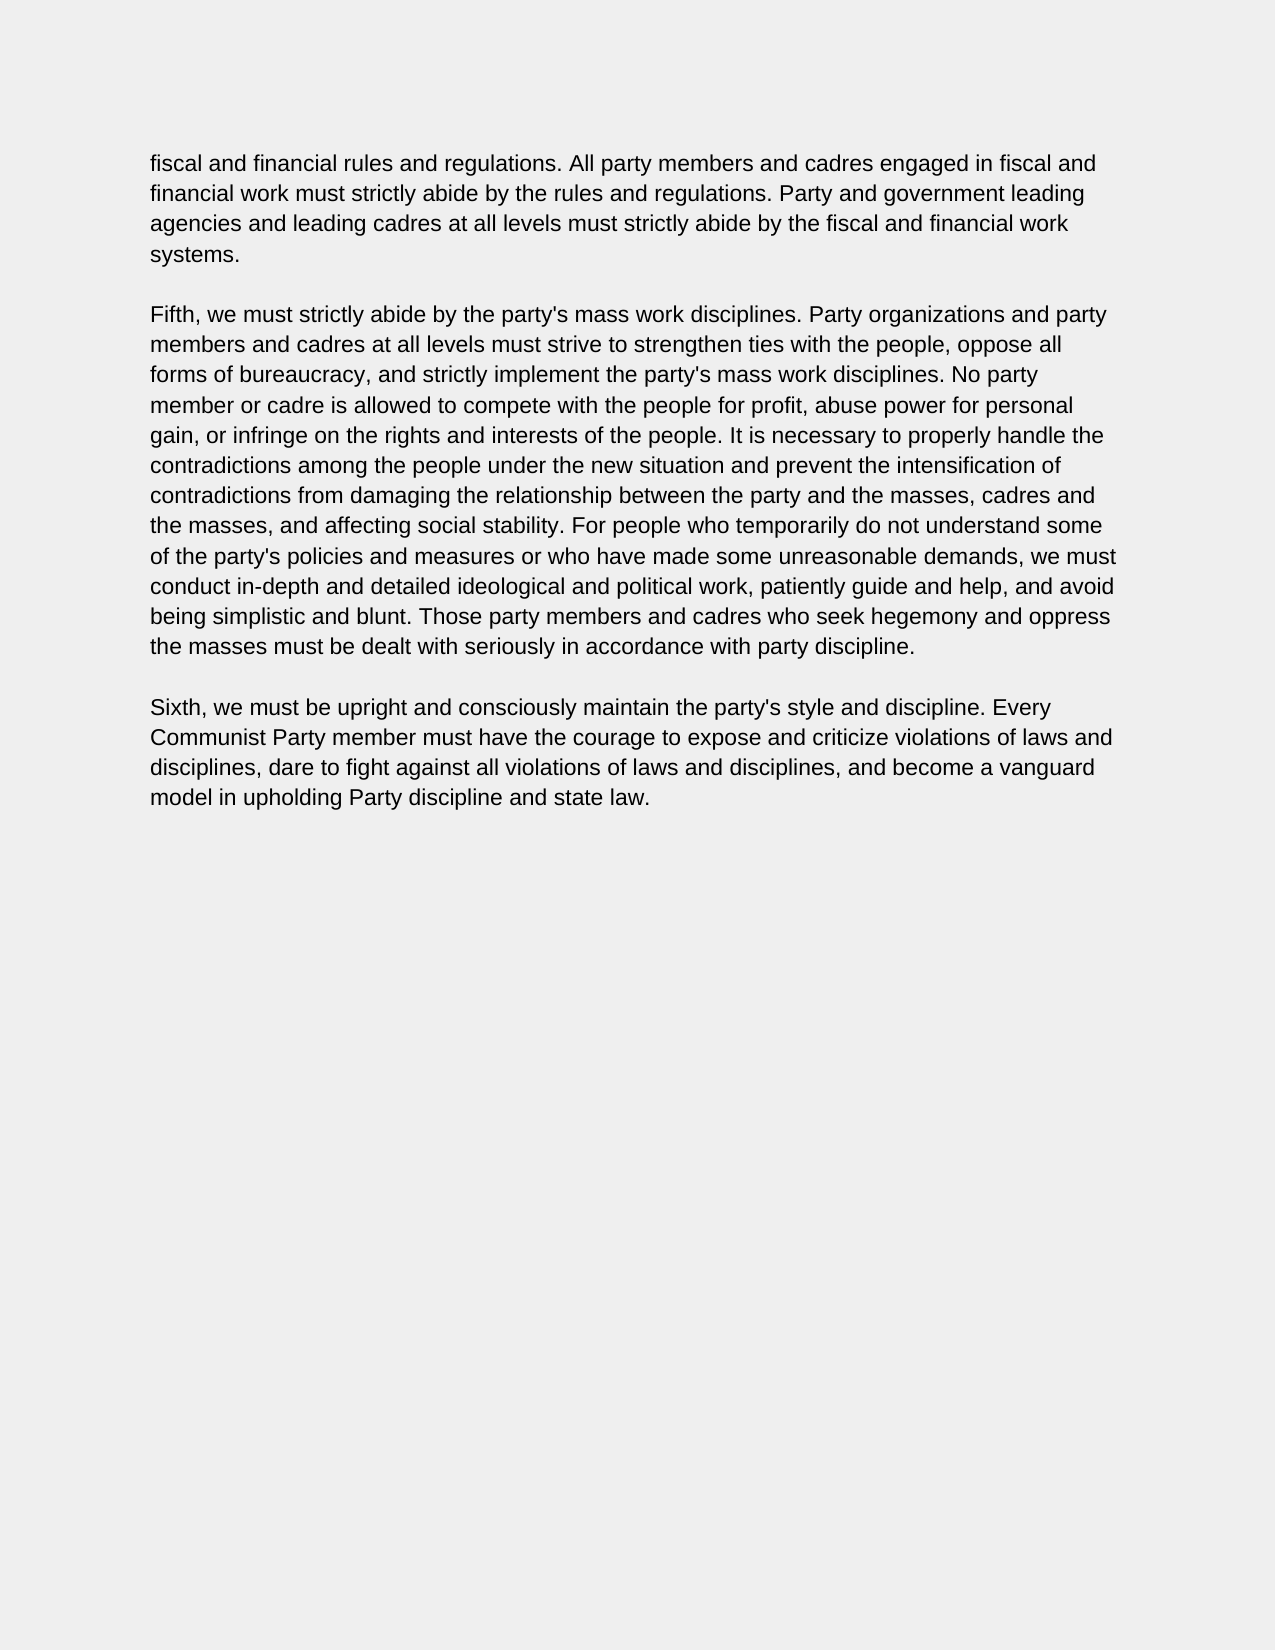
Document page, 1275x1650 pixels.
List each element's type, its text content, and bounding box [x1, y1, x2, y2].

text Fifth, we must strictly abide by the party's mass work disciplines. Party organizations and party members and cadres at all levels must strive to strengthen ties with the people, oppose all forms of bureaucracy, and strictly implement the party's mass work disciplines. No party member or cadre is allowed to compete with the people for profit, abuse power for personal gain, or infringe on the rights and interests of the people. It is necessary to properly handle the contradictions among the people under the new situation and prevent the intensification of contradictions from damaging the relationship between the party and the masses, cadres and the masses, and affecting social stability. For people who temporarily do not understand some of the party's policies and measures or who have made some unreasonable demands, we must conduct in-depth and detailed ideological and political work, patiently guide and help, and avoid being simplistic and blunt. Those party members and cadres who seek hegemony and oppress the masses must be dealt with seriously in accordance with party discipline. [150, 301, 1125, 660]
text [150, 150, 1125, 267]
text Sixth, we must be upright and consciously maintain the party's style and discipline. Every Communist Party member must have the courage to expose and criticize violations of laws and disciplines, dare to fight against all violations of laws and disciplines, and become a vanguard model in upholding Party discipline and state law. [150, 694, 1125, 811]
